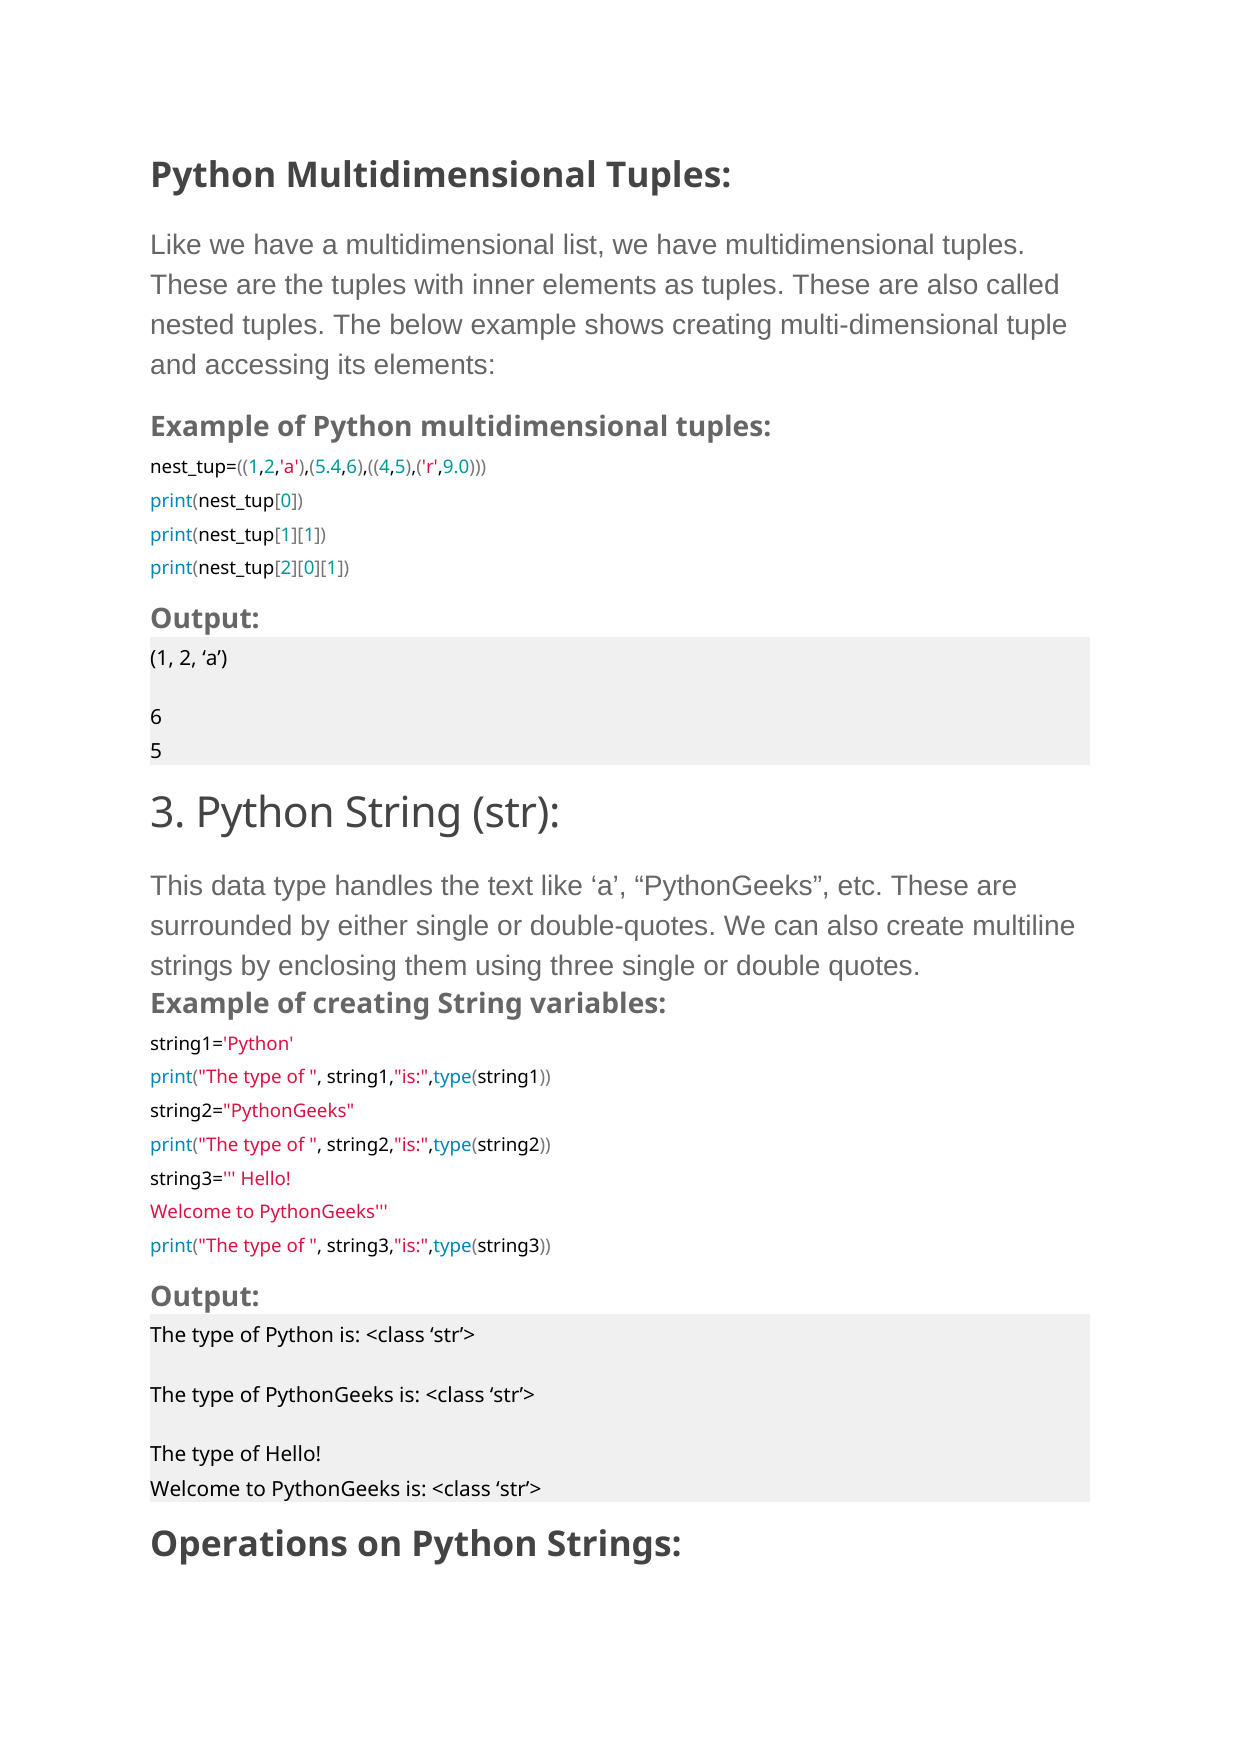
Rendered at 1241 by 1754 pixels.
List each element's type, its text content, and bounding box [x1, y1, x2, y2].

text Example of Python multidimensional tuples: [150, 405, 1090, 445]
text (1, 2, ‘a’) [150, 637, 1090, 671]
text print("The type of ", string1,"is:",type(string1)) [150, 1055, 1090, 1089]
text This data type handles the text like ‘a’, “PythonGeeks”, etc. These are surrounded by either single or double-quotes. We can also create multiline strings by enclosing them using three single or double quotes. Example of creating String variables: [150, 862, 1090, 1022]
text print(nest_tup[2][0][1]) [150, 546, 1090, 580]
text print("The type of ", string3,"is:",type(string3)) [150, 1224, 1090, 1258]
text string3=''' Hello! [150, 1157, 1090, 1190]
text Output: [150, 1274, 1090, 1314]
text string2="PythonGeeks" [150, 1089, 1090, 1123]
text nest_tup=((1,2,'a'),(5.4,6),((4,5),('r',9.0))) [150, 445, 1090, 479]
text Output: [150, 597, 1090, 637]
text Like we have a multidimensional list, we have multidimensional tuples. These are the tuples with inner elements as tuples. These are also called nested tuples. The below example shows creating multi-dimensional tuple and accessing its elements: [150, 220, 1090, 380]
text print(nest_tup[0]) [150, 479, 1090, 513]
text Python Multidimensional Tuples: [150, 150, 1090, 198]
text print(nest_tup[1][1]) [150, 513, 1090, 546]
text Operations on Python Strings: [150, 1519, 1090, 1567]
text print("The type of ", string2,"is:",type(string2)) [150, 1123, 1090, 1157]
text The type of Hello! Welcome to PythonGeeks is: <class ‘str’> [150, 1433, 1090, 1502]
text The type of PythonGeeks is: <class ‘str’> [150, 1374, 1090, 1408]
text Welcome to PythonGeeks''' [150, 1190, 1090, 1224]
text 6 5 [150, 696, 1090, 765]
text string1='Python' [150, 1022, 1090, 1055]
text The type of Python is: <class ‘str’> [150, 1314, 1090, 1349]
text 3. Python String (str): [150, 782, 1090, 840]
